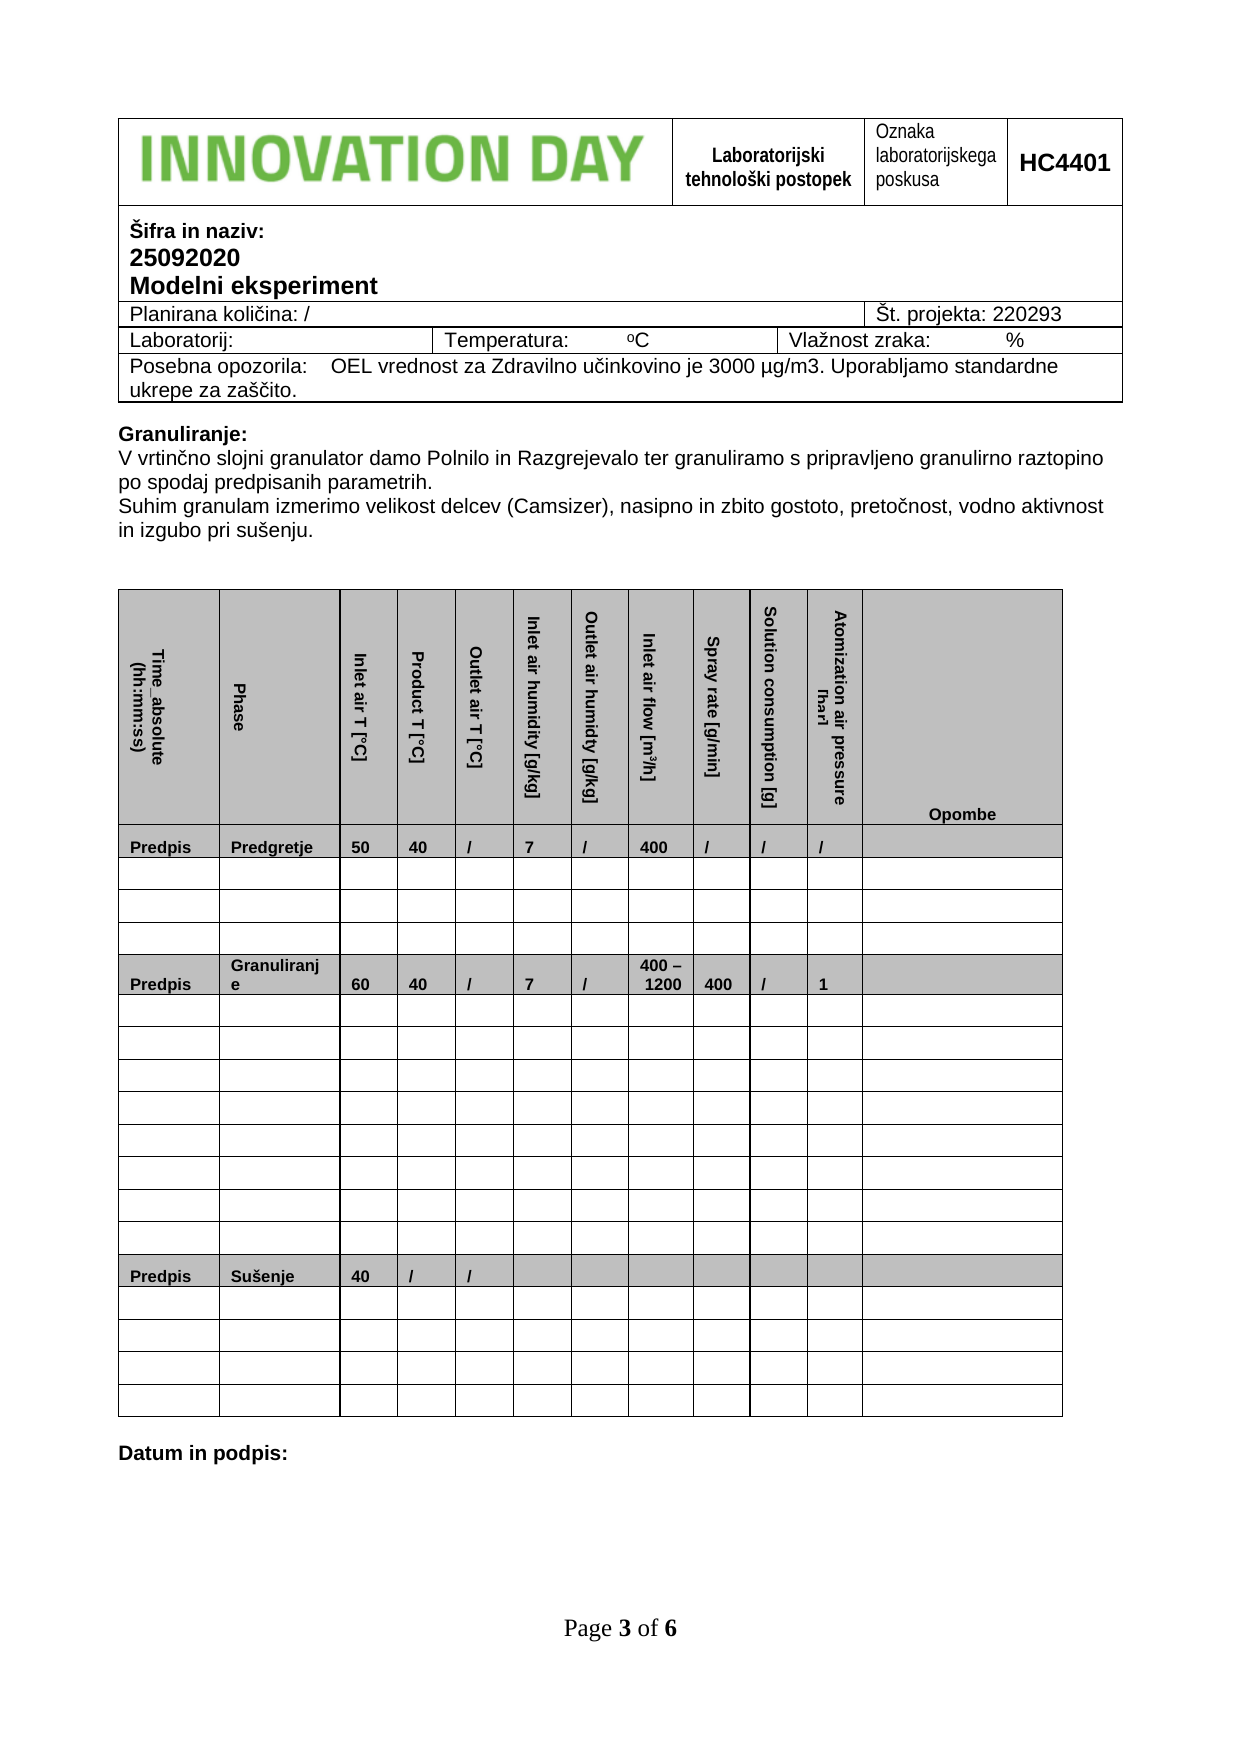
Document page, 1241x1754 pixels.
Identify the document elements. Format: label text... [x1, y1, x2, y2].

table_cell [514, 1222, 571, 1254]
table_cell [863, 1222, 1062, 1254]
table_cell [863, 923, 1062, 954]
table_cell 40 [341, 1255, 397, 1286]
table_cell [808, 923, 862, 954]
table_cell [694, 1255, 749, 1286]
table_cell / [572, 955, 628, 994]
table_cell / [456, 955, 513, 994]
table_cell [629, 1125, 693, 1156]
table_cell [341, 1190, 397, 1221]
table_cell [751, 1255, 807, 1286]
table_cell [119, 1222, 219, 1254]
table_cell [341, 1125, 397, 1156]
table_cell [572, 1157, 628, 1189]
table_cell [572, 1287, 628, 1319]
table_header Solution consumption [g] [751, 590, 807, 824]
table_cell [514, 1092, 571, 1124]
table_cell [751, 1222, 807, 1254]
table_cell [808, 1222, 862, 1254]
table_cell [808, 1092, 862, 1124]
text V vrtinčno slojni granulator damo Polnilo in Razgrejevalo ter granuliramo s pripravljeno granulirno raztopino po spodaj predpisanih parametrih. [118, 446, 1122, 493]
table_cell [572, 1027, 628, 1059]
table_cell [751, 1157, 807, 1189]
table_cell [808, 1287, 862, 1319]
table_cell [751, 1125, 807, 1156]
table_cell [572, 1385, 628, 1416]
table_cell [220, 1320, 339, 1351]
table_cell [220, 1060, 339, 1091]
table_cell [119, 890, 219, 922]
table_cell [341, 1092, 397, 1124]
table_cell / [398, 1255, 455, 1286]
table_cell 7 [514, 955, 571, 994]
table_cell [808, 1027, 862, 1059]
table_cell [863, 955, 1062, 994]
table_cell [119, 995, 219, 1026]
table_cell [456, 1092, 513, 1124]
table_cell [694, 1092, 749, 1124]
table_header Outlet air T [°C] [456, 590, 513, 824]
table_cell [694, 1222, 749, 1254]
table_cell 60 [341, 955, 397, 994]
table_cell [456, 1385, 513, 1416]
table_cell 7 [514, 825, 571, 857]
table_cell [220, 858, 339, 889]
table_cell Predpis [119, 955, 219, 994]
table_cell [694, 1190, 749, 1221]
table_cell [808, 1060, 862, 1091]
table_cell [629, 1027, 693, 1059]
table_cell [808, 1320, 862, 1351]
table_cell [119, 858, 219, 889]
table_cell [629, 1385, 693, 1416]
table_cell Predpis [119, 825, 219, 857]
table_cell [220, 1222, 339, 1254]
table_cell [629, 1352, 693, 1384]
table_cell [863, 1125, 1062, 1156]
table_cell [220, 1092, 339, 1124]
table_cell [341, 1352, 397, 1384]
table_header Atomization air pressure [bar] [808, 590, 862, 824]
table_cell / [808, 825, 862, 857]
table_cell [341, 1222, 397, 1254]
table_cell [808, 1255, 862, 1286]
table_cell [694, 1157, 749, 1189]
table_cell [119, 1320, 219, 1351]
table_cell [572, 1352, 628, 1384]
table_cell [398, 1222, 455, 1254]
table_cell 50 [341, 825, 397, 857]
table_cell [341, 858, 397, 889]
table_cell [694, 1320, 749, 1351]
table_cell Predpis [119, 1255, 219, 1286]
table_cell 1 [808, 955, 862, 994]
table_cell [341, 1287, 397, 1319]
table_cell [572, 1320, 628, 1351]
table_header Inlet air T [°C] [341, 590, 397, 824]
table_cell [456, 890, 513, 922]
table_cell [694, 858, 749, 889]
table_cell [514, 1157, 571, 1189]
table_cell [694, 1385, 749, 1416]
table_cell [456, 1157, 513, 1189]
table_cell [220, 1125, 339, 1156]
table_cell [119, 1060, 219, 1091]
table_cell [119, 1125, 219, 1156]
table_cell [808, 1385, 862, 1416]
table_cell [514, 890, 571, 922]
table_cell [398, 1060, 455, 1091]
table_cell [572, 858, 628, 889]
table_cell [119, 1027, 219, 1059]
table_cell [863, 1287, 1062, 1319]
table_cell [456, 1352, 513, 1384]
table_cell [751, 923, 807, 954]
text Datum in podpis: [118, 1441, 1122, 1465]
table_cell [572, 890, 628, 922]
table_cell [572, 923, 628, 954]
table_header Inlet air humidity [g/kg] [514, 590, 571, 824]
table_cell [514, 1385, 571, 1416]
picture [129, 119, 661, 198]
table_cell [514, 923, 571, 954]
table_cell [220, 995, 339, 1026]
table_cell [514, 1027, 571, 1059]
table_cell [629, 1092, 693, 1124]
table_cell [398, 923, 455, 954]
table_cell [808, 1352, 862, 1384]
table_cell [629, 1190, 693, 1221]
table_cell [629, 1060, 693, 1091]
table_cell [629, 995, 693, 1026]
table_cell [808, 858, 862, 889]
table_cell [456, 1222, 513, 1254]
table_cell [694, 1027, 749, 1059]
table_cell [751, 1320, 807, 1351]
table_cell [572, 1125, 628, 1156]
table_cell [119, 1190, 219, 1221]
table_cell [398, 1092, 455, 1124]
table_header Time_absolute (hh:mm:ss) [119, 590, 219, 824]
table_cell / [572, 825, 628, 857]
table_cell 400 – 1200 [629, 955, 693, 994]
table_cell [751, 1027, 807, 1059]
table_cell [694, 1060, 749, 1091]
text Suhim granulam izmerimo velikost delcev (Camsizer), nasipno in zbito gostoto, pretočnost, vodno aktivnost in izgubo pri sušenju. [118, 493, 1122, 541]
table_cell [398, 995, 455, 1026]
table_cell [514, 1287, 571, 1319]
table_cell [808, 1125, 862, 1156]
table_cell 400 [629, 825, 693, 857]
table_cell [220, 1157, 339, 1189]
table_cell [751, 1287, 807, 1319]
table_cell [514, 1320, 571, 1351]
table_cell [629, 1255, 693, 1286]
table_cell / [694, 825, 749, 857]
table_cell [398, 858, 455, 889]
table_cell [694, 1125, 749, 1156]
table_cell [863, 1157, 1062, 1189]
table_cell [119, 1092, 219, 1124]
table_cell [863, 1092, 1062, 1124]
table_cell [863, 825, 1062, 857]
table_cell [398, 890, 455, 922]
table_cell [119, 1352, 219, 1384]
table_cell [751, 1385, 807, 1416]
table_cell [808, 995, 862, 1026]
table_cell [863, 1190, 1062, 1221]
table_cell [751, 858, 807, 889]
table_cell [220, 1287, 339, 1319]
table_cell [629, 1320, 693, 1351]
table_header Outlet air humidty [g/kg] [572, 590, 628, 824]
table_cell [514, 858, 571, 889]
table_cell [863, 1320, 1062, 1351]
table_cell [514, 1190, 571, 1221]
table_cell [751, 1190, 807, 1221]
table_cell [572, 1060, 628, 1091]
table_cell [456, 1027, 513, 1059]
table_header Product T [°C] [398, 590, 455, 824]
table_cell [398, 1352, 455, 1384]
table_cell [398, 1157, 455, 1189]
table_cell [629, 858, 693, 889]
table_cell [341, 923, 397, 954]
table_cell [751, 1092, 807, 1124]
table_cell [220, 890, 339, 922]
table_cell / [456, 1255, 513, 1286]
table_cell [220, 1385, 339, 1416]
table_cell [863, 858, 1062, 889]
table_cell [572, 1190, 628, 1221]
table_cell [398, 1320, 455, 1351]
table_cell [341, 995, 397, 1026]
table_cell 40 [398, 825, 455, 857]
table_cell [220, 1027, 339, 1059]
table_cell [514, 995, 571, 1026]
table_cell [863, 1352, 1062, 1384]
table_cell [694, 890, 749, 922]
table_cell Sušenje [220, 1255, 339, 1286]
table_cell [514, 1255, 571, 1286]
table_cell [808, 890, 862, 922]
table_header Opombe [863, 590, 1062, 824]
table_header Inlet air flow [m3/h] [629, 590, 693, 824]
table_cell [694, 1352, 749, 1384]
table_cell [398, 1027, 455, 1059]
table_cell [694, 923, 749, 954]
table_header Phase [220, 590, 339, 824]
table_cell [751, 1352, 807, 1384]
table_cell [456, 1125, 513, 1156]
table_cell [751, 995, 807, 1026]
table_cell [572, 1255, 628, 1286]
table_cell [341, 1027, 397, 1059]
table_cell [341, 890, 397, 922]
table_cell [629, 1222, 693, 1254]
table_cell [694, 995, 749, 1026]
table_cell [398, 1385, 455, 1416]
table_cell [514, 1352, 571, 1384]
table_cell [863, 1255, 1062, 1286]
table_cell Granuliranje [220, 955, 339, 994]
table_cell [694, 1287, 749, 1319]
table_cell [751, 890, 807, 922]
table_cell [119, 1385, 219, 1416]
table_cell Predgretje [220, 825, 339, 857]
table_cell [398, 1125, 455, 1156]
table_cell [220, 1190, 339, 1221]
table_cell [863, 1060, 1062, 1091]
table_cell [341, 1157, 397, 1189]
table_cell [863, 995, 1062, 1026]
table_cell [220, 1352, 339, 1384]
table_cell [572, 995, 628, 1026]
table_header Spray rate [g/min] [694, 590, 749, 824]
table_cell [456, 858, 513, 889]
table_cell [341, 1385, 397, 1416]
table_cell [863, 890, 1062, 922]
table_cell [629, 923, 693, 954]
table_cell [808, 1157, 862, 1189]
table_cell [808, 1190, 862, 1221]
table_cell 400 [694, 955, 749, 994]
table_cell / [751, 825, 807, 857]
table_cell [456, 995, 513, 1026]
table_cell [572, 1092, 628, 1124]
table_cell [863, 1027, 1062, 1059]
table_cell [456, 1190, 513, 1221]
table_cell [119, 1157, 219, 1189]
table_cell [751, 1060, 807, 1091]
table_cell [456, 1320, 513, 1351]
table_cell [220, 923, 339, 954]
table_cell / [456, 825, 513, 857]
table_cell [629, 1287, 693, 1319]
table_cell 40 [398, 955, 455, 994]
table_cell [514, 1125, 571, 1156]
table_cell [572, 1222, 628, 1254]
table_cell [398, 1287, 455, 1319]
table_cell [456, 923, 513, 954]
table_cell [341, 1060, 397, 1091]
table_cell [863, 1385, 1062, 1416]
table_cell [456, 1287, 513, 1319]
table_cell [629, 1157, 693, 1189]
table_cell [456, 1060, 513, 1091]
table_cell [119, 923, 219, 954]
table_cell [398, 1190, 455, 1221]
table_cell [119, 1287, 219, 1319]
table_cell [341, 1320, 397, 1351]
table_cell [514, 1060, 571, 1091]
text Granuliranje: [118, 422, 1122, 446]
table_cell / [751, 955, 807, 994]
table_cell [629, 890, 693, 922]
